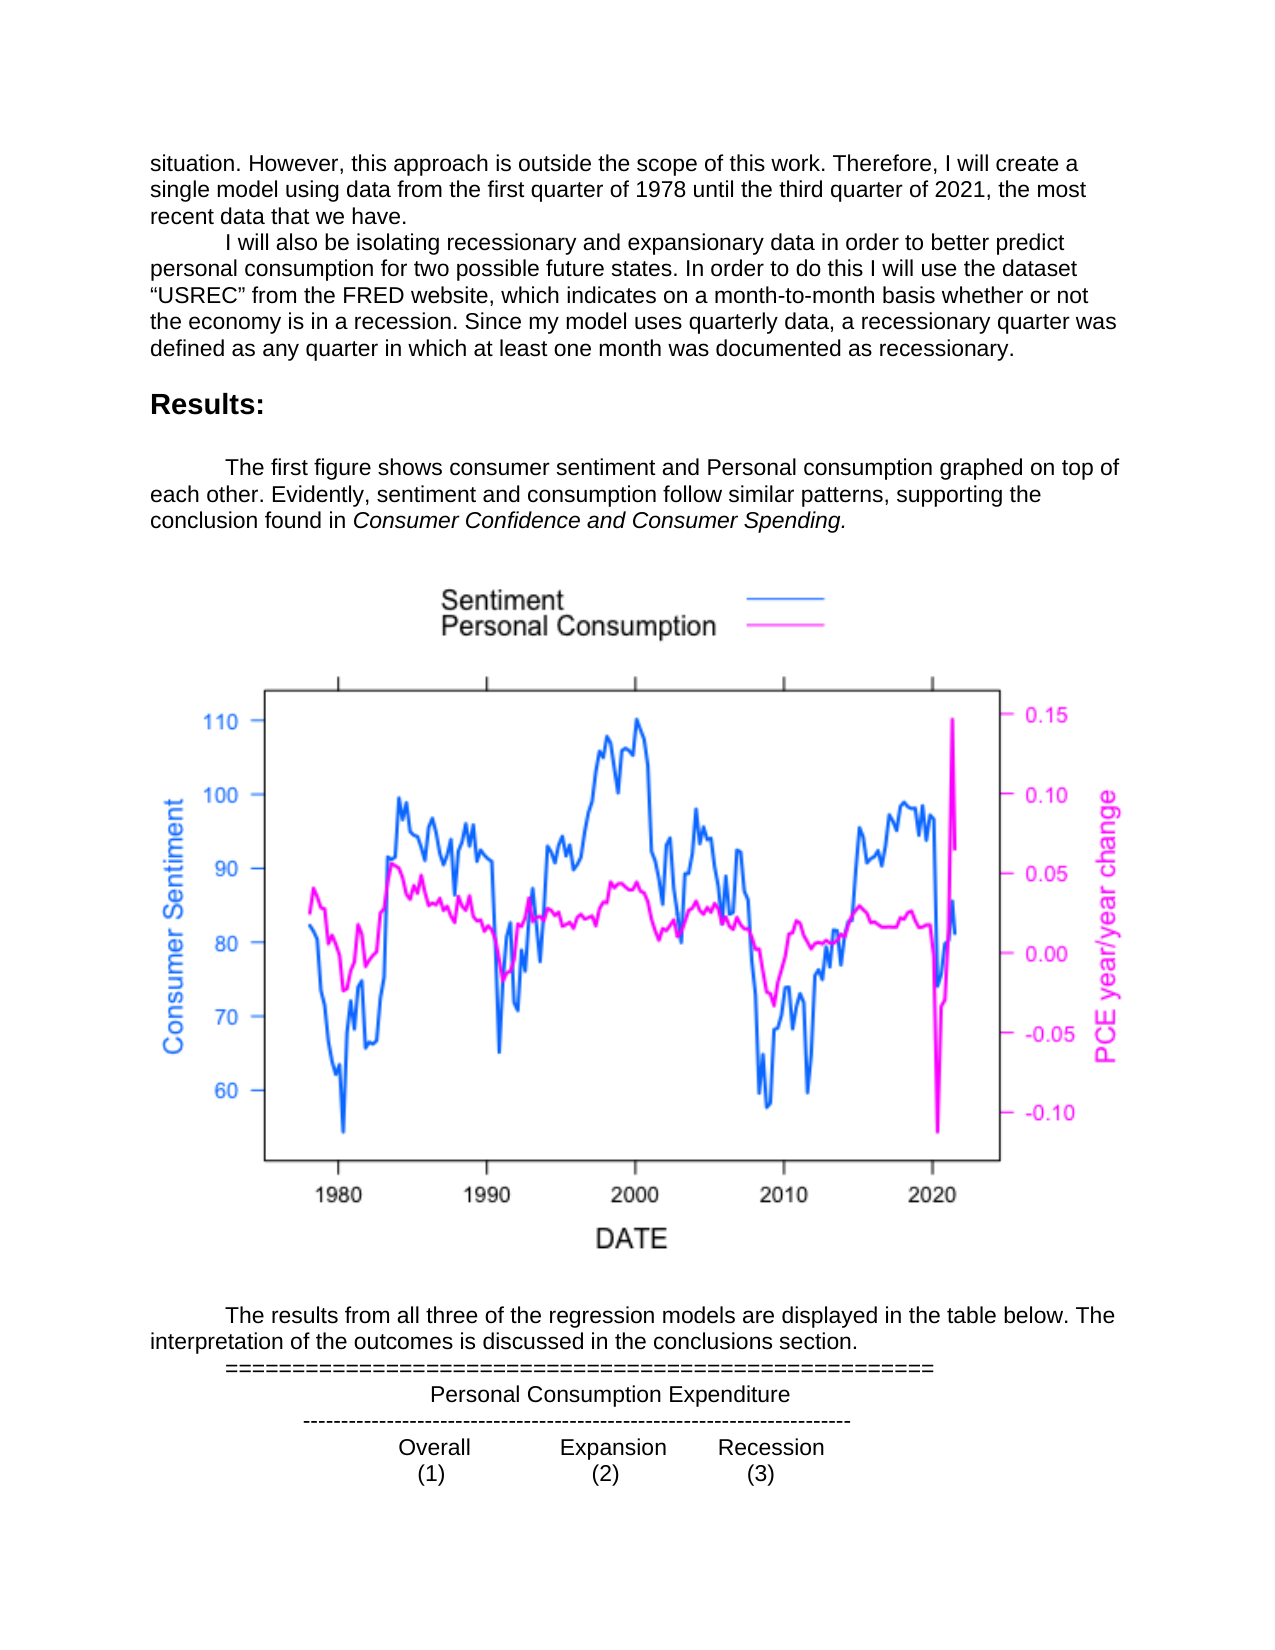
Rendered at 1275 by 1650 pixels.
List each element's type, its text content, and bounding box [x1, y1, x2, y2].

text ===================================================== [150, 1354, 1125, 1381]
text The first figure shows consumer sentiment and Personal consumption graphed on top of each other. Evidently, sentiment and consumption follow similar patterns, supporting the conclusion found in Consumer Confidence and Consumer Spending. [150, 454, 1125, 533]
text (1) (2) (3) [150, 1460, 1125, 1486]
text Personal Consumption Expenditure [150, 1381, 1125, 1407]
text ------------------------------------------------------------------------ [150, 1407, 1125, 1434]
text Results: [150, 387, 1125, 421]
text Overall Expansion Recession [150, 1434, 1125, 1460]
picture [150, 559, 1129, 1276]
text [150, 150, 1125, 229]
text The results from all three of the regression models are displayed in the table below. The interpretation of the outcomes is discussed in the conclusions section. [150, 1302, 1125, 1354]
text I will also be isolating recessionary and expansionary data in order to better predict personal consumption for two possible future states. In order to do this I will use the dataset “USREC” from the FRED website, which indicates on a month-to-month basis whether or not the economy is in a recession. Since my model uses quarterly data, a recessionary quarter was defined as any quarter in which at least one month was documented as recessionary. [150, 229, 1125, 361]
